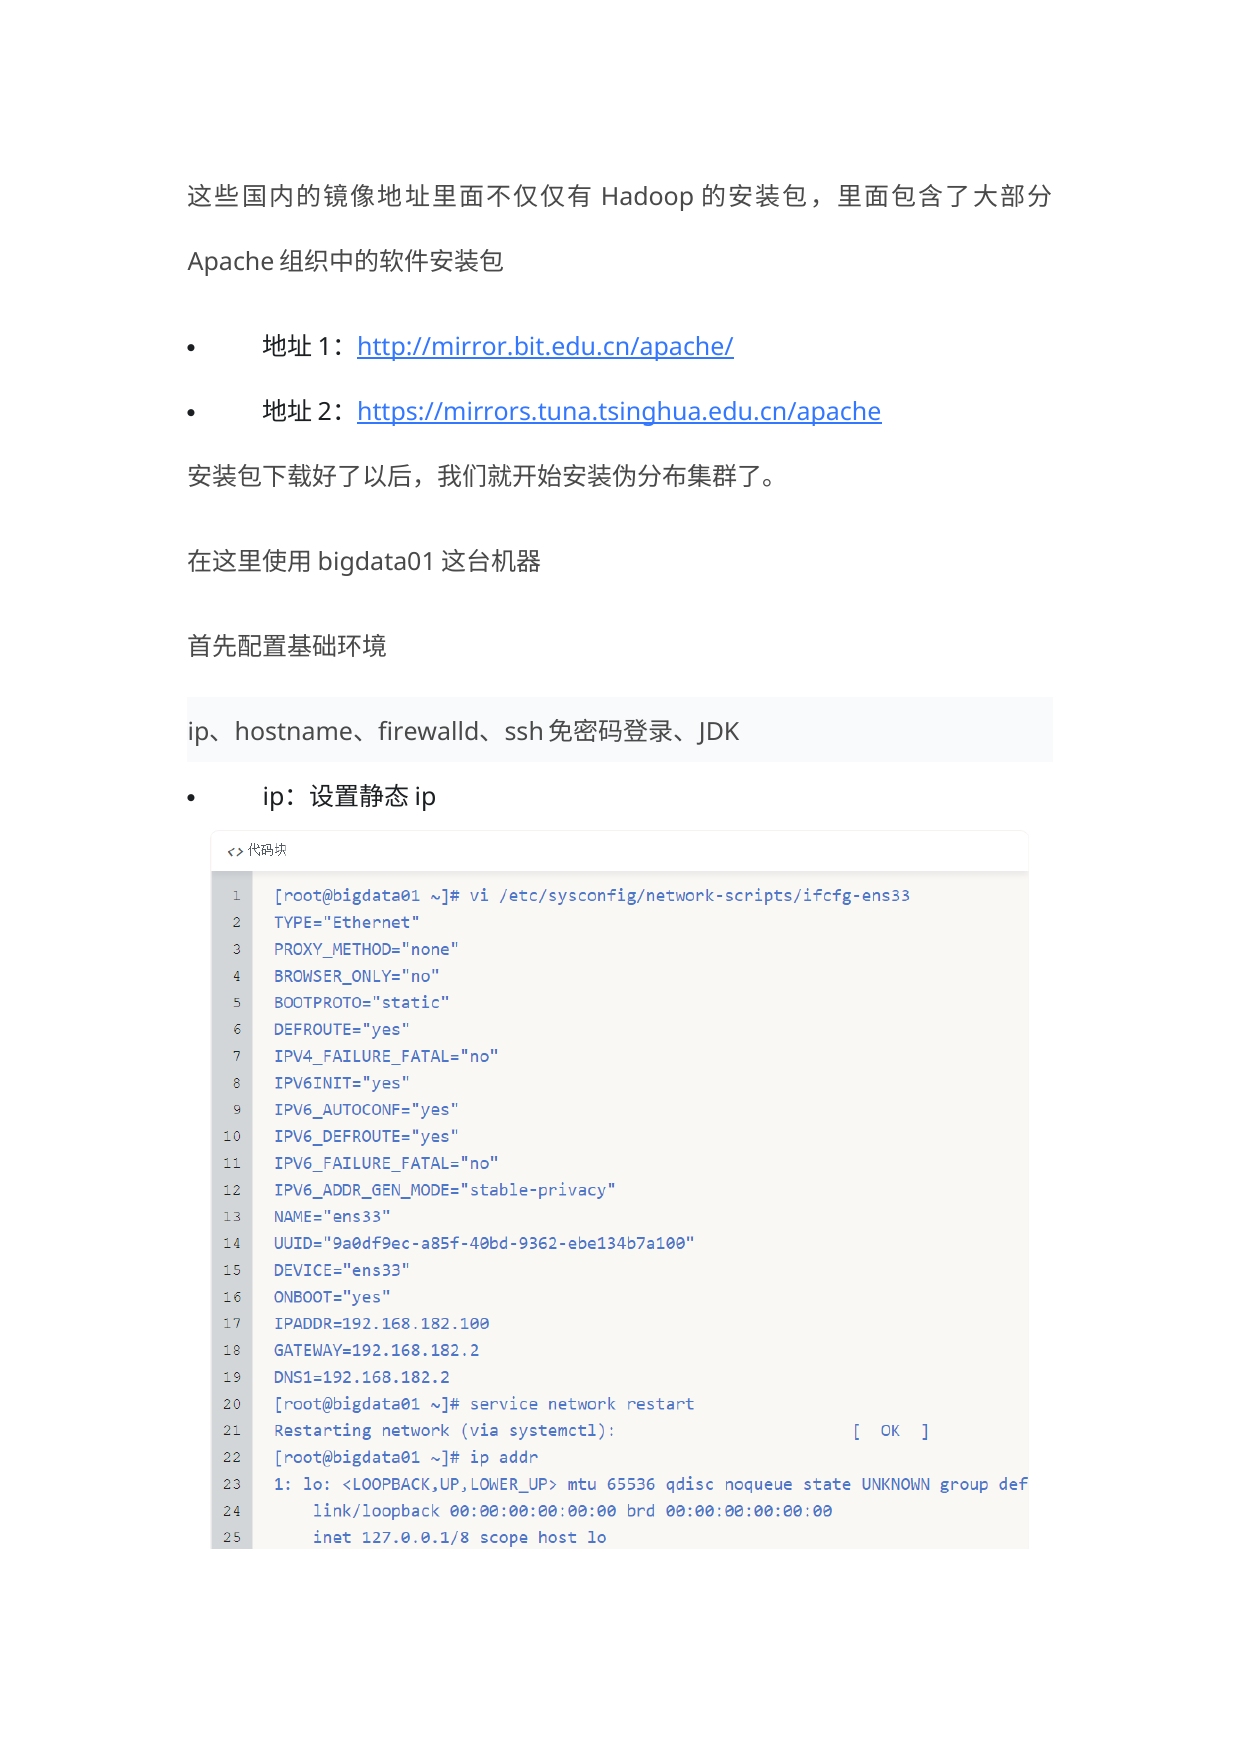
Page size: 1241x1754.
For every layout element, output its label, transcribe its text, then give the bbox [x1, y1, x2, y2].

list 地址1：http://mirror.bit.edu.cn/apache/ [187, 312, 1053, 377]
text ip、hostname、firewalld、ssh免密码登录、JDK [187, 697, 1053, 762]
picture [187, 827, 1053, 1549]
text 安装包下载好了以后，我们就开始安装伪分布集群了。 [187, 442, 1053, 507]
text 在这里使用bigdata01这台机器 [187, 527, 1053, 592]
text 这些国内的镜像地址里面不仅仅有Hadoop的安装包，里面包含了大部分Apache组织中的软件安装包 [187, 162, 1053, 292]
text 首先配置基础环境 [187, 612, 1053, 677]
list 地址2：https://mirrors.tuna.tsinghua.edu.cn/apache [187, 377, 1053, 442]
list ip：设置静态ip [187, 762, 1053, 827]
